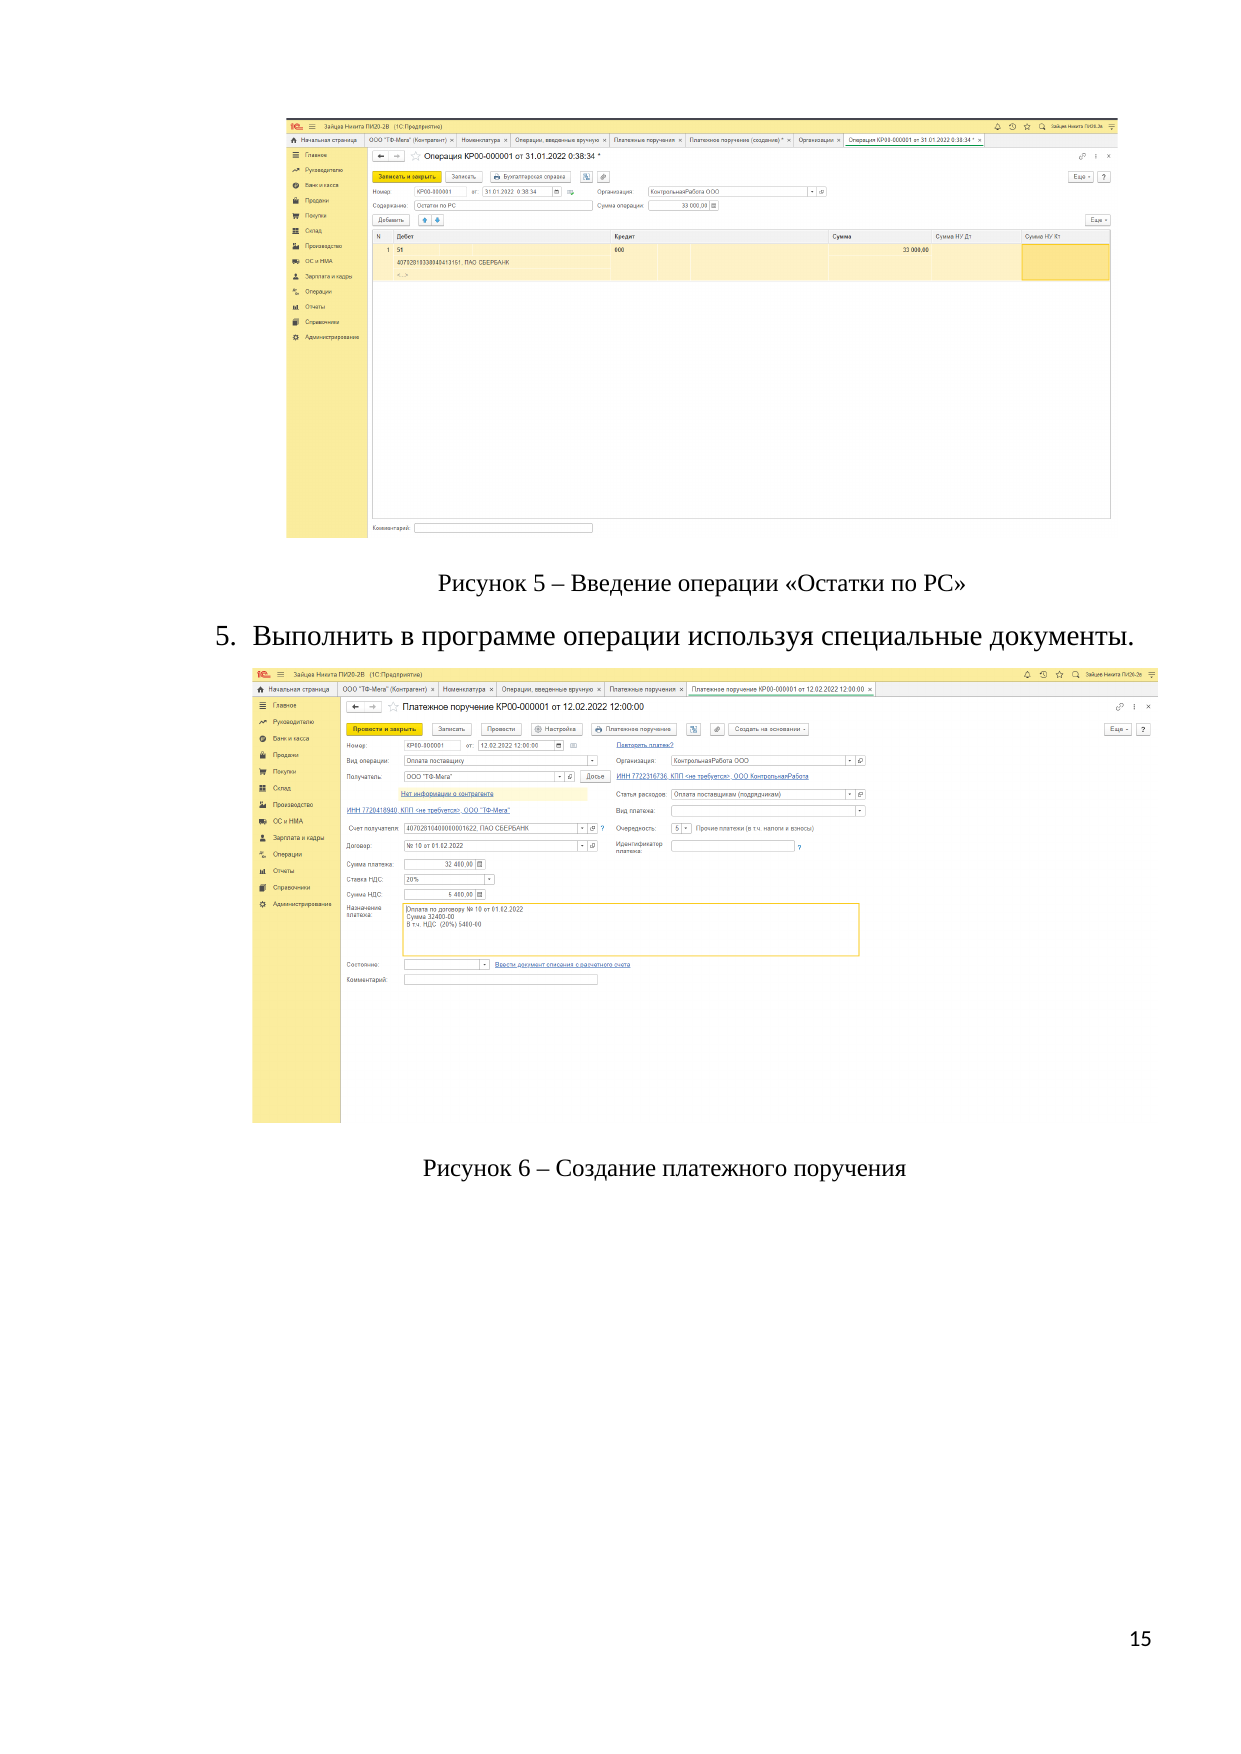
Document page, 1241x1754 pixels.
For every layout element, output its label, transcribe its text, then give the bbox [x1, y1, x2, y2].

text Рисунок 5 – Введение операции «Остатки по РС» [252, 568, 1152, 597]
list Выполнить в программе операции используя специальные документы. [215, 618, 1152, 652]
text Рисунок 6 – Создание платежного поручения [177, 1153, 1152, 1182]
picture [286, 118, 1118, 538]
picture [252, 668, 1158, 1123]
